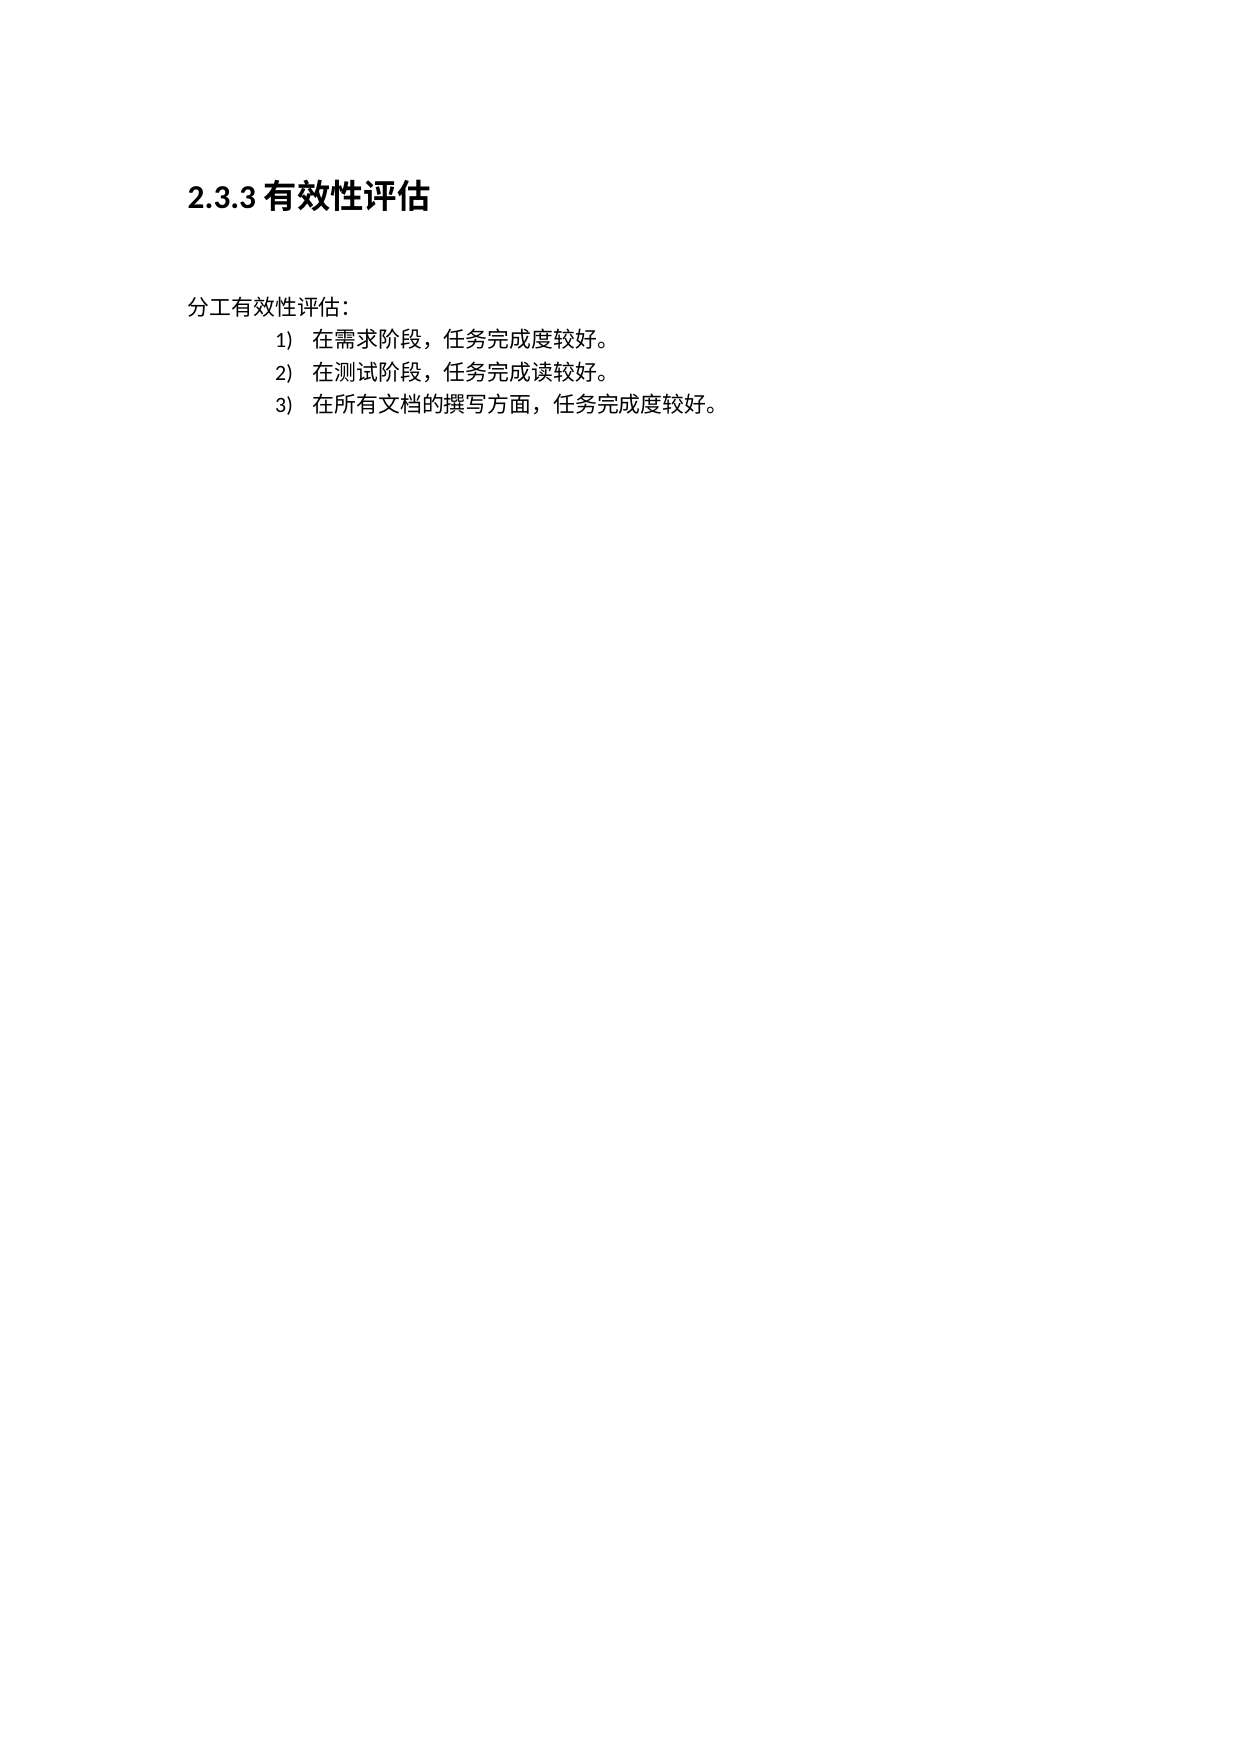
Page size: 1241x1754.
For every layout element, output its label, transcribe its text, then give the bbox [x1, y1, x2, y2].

text 分工有效性评估： [187, 289, 1053, 322]
list 在所有文档的撰写方面，任务完成度较好。 [275, 387, 1053, 419]
list 在需求阶段，任务完成度较好。 [275, 322, 1053, 354]
list 在测试阶段，任务完成读较好。 [275, 354, 1053, 387]
subtitle 2.3.3 有效性评估 [187, 162, 1053, 227]
